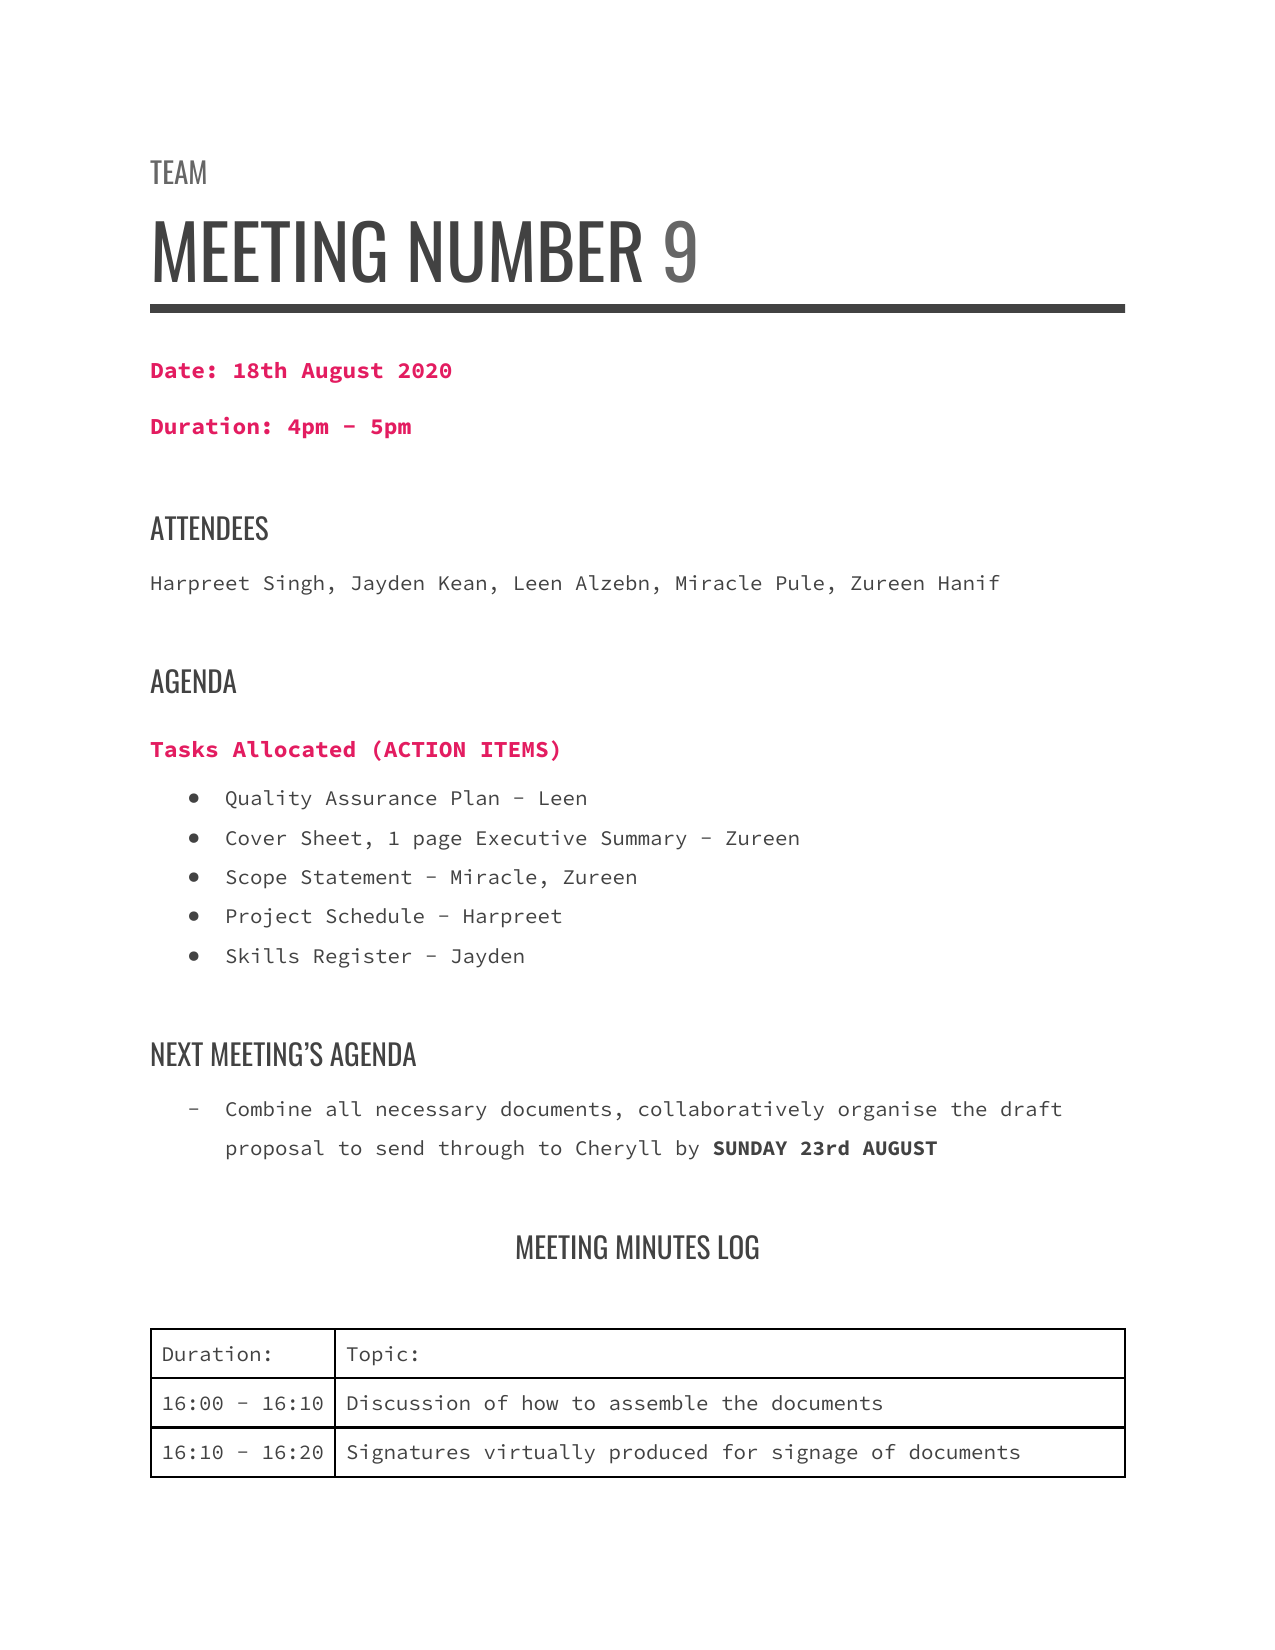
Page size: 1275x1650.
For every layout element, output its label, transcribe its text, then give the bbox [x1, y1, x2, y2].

list Skills Register - Jayden [187, 942, 1125, 969]
table_cell 16:10 - 16:20 [152, 1429, 334, 1476]
table_header Duration: [152, 1330, 334, 1377]
subtitle NEXT MEETING’S AGENDA [150, 1032, 1125, 1075]
subtitle Tasks Allocated (ACTION ITEMS) [150, 735, 1125, 764]
list Cover Sheet, 1 page Executive Summary - Zureen [187, 824, 1125, 851]
title MEETING NUMBER 9 [150, 193, 1125, 304]
table_header Topic: [336, 1330, 1124, 1377]
text Harpreet Singh, Jayden Kean, Leen Alzebn, Miracle Pule, Zureen Hanif [150, 569, 1125, 596]
text TEAM [150, 150, 1125, 193]
subtitle AGENDA [150, 659, 1125, 702]
list Quality Assurance Plan - Leen [187, 785, 1125, 811]
subtitle Date: 18th August 2020 [150, 356, 1125, 385]
subtitle MEETING MINUTES LOG [150, 1225, 1125, 1268]
list Combine all necessary documents, collaboratively organise the draft proposal to send through to Cheryll by SUNDAY 23rd AUGUST [187, 1096, 1125, 1162]
list Scope Statement - Miracle, Zureen [187, 864, 1125, 890]
picture [150, 304, 1125, 313]
table_cell Discussion of how to assemble the documents [336, 1379, 1124, 1426]
list Project Schedule - Harpreet [187, 903, 1125, 929]
table_cell 16:00 - 16:10 [152, 1379, 334, 1426]
subtitle ATTENDEES [150, 505, 1125, 548]
table_cell Signatures virtually produced for signage of documents [336, 1429, 1124, 1476]
subtitle Duration: 4pm - 5pm [150, 412, 1125, 441]
